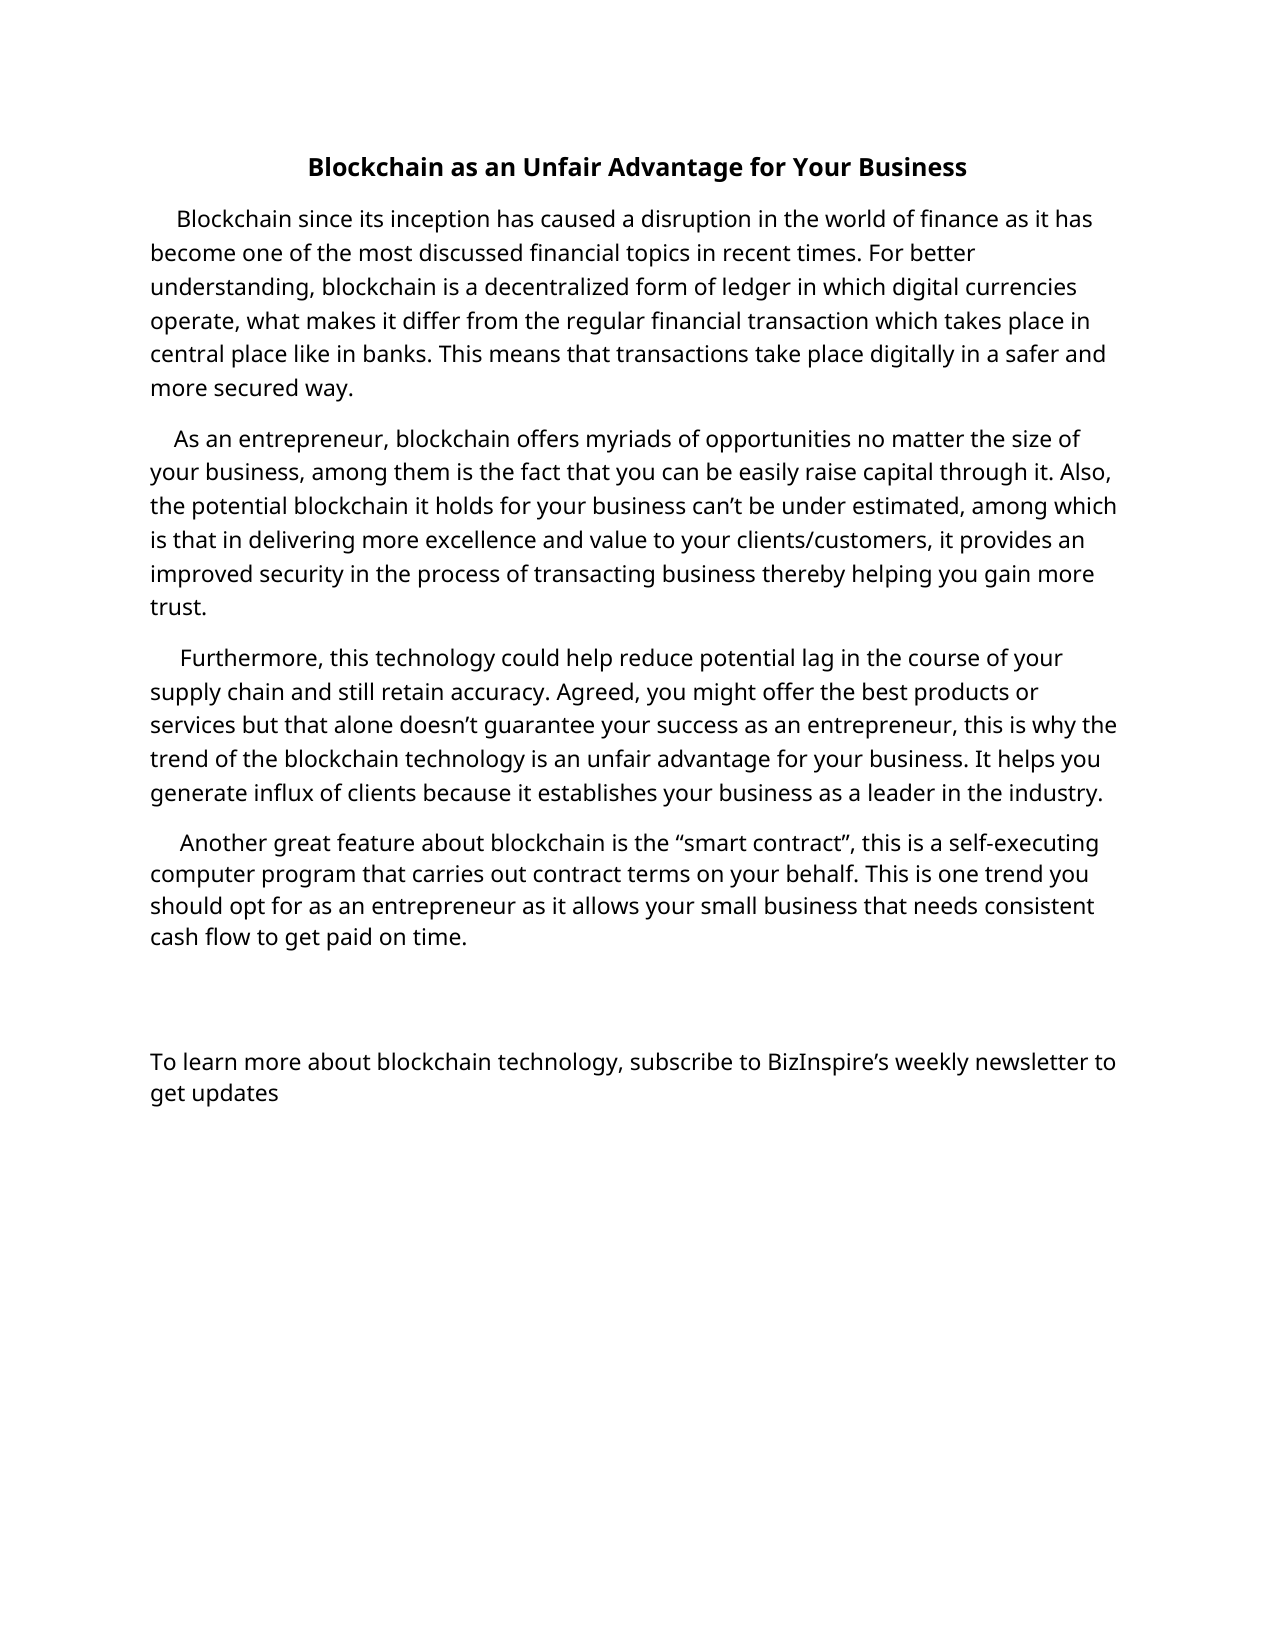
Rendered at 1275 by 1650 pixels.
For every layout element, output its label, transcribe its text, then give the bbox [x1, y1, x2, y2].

text As an entrepreneur, blockchain offers myriads of opportunities no matter the size of your business, among them is the fact that you can be easily raise capital through it. Also, the potential blockchain it holds for your business can’t be under estimated, among which is that in delivering more excellence and value to your clients/customers, it provides an improved security in the process of transacting business thereby helping you gain more trust. [150, 423, 1125, 623]
text Blockchain as an Unfair Advantage for Your Business [150, 150, 1125, 184]
text Another great feature about blockchain is the “smart contract”, this is a self-executing computer program that carries out contract terms on your behalf. This is one trend you should opt for as an entrepreneur as it allows your small business that needs consistent cash flow to get paid on time. [150, 827, 1125, 952]
text To learn more about blockchain technology, subscribe to BizInspire’s weekly newsletter to get updates [150, 1046, 1125, 1108]
text Furthermore, this technology could help reduce potential lag in the course of your supply chain and still retain accuracy. Agreed, you might offer the best products or services but that alone doesn’t guarantee your success as an entrepreneur, this is why the trend of the blockchain technology is an unfair advantage for your business. It helps you generate influx of clients because it establishes your business as a leader in the industry. [150, 642, 1125, 808]
text Blockchain since its inception has caused a disruption in the world of finance as it has become one of the most discussed financial topics in recent times. For better understanding, blockchain is a decentralized form of ledger in which digital currencies operate, what makes it differ from the regular financial transaction which takes place in central place like in banks. This means that transactions take place digitally in a safer and more secured way. [150, 203, 1125, 403]
